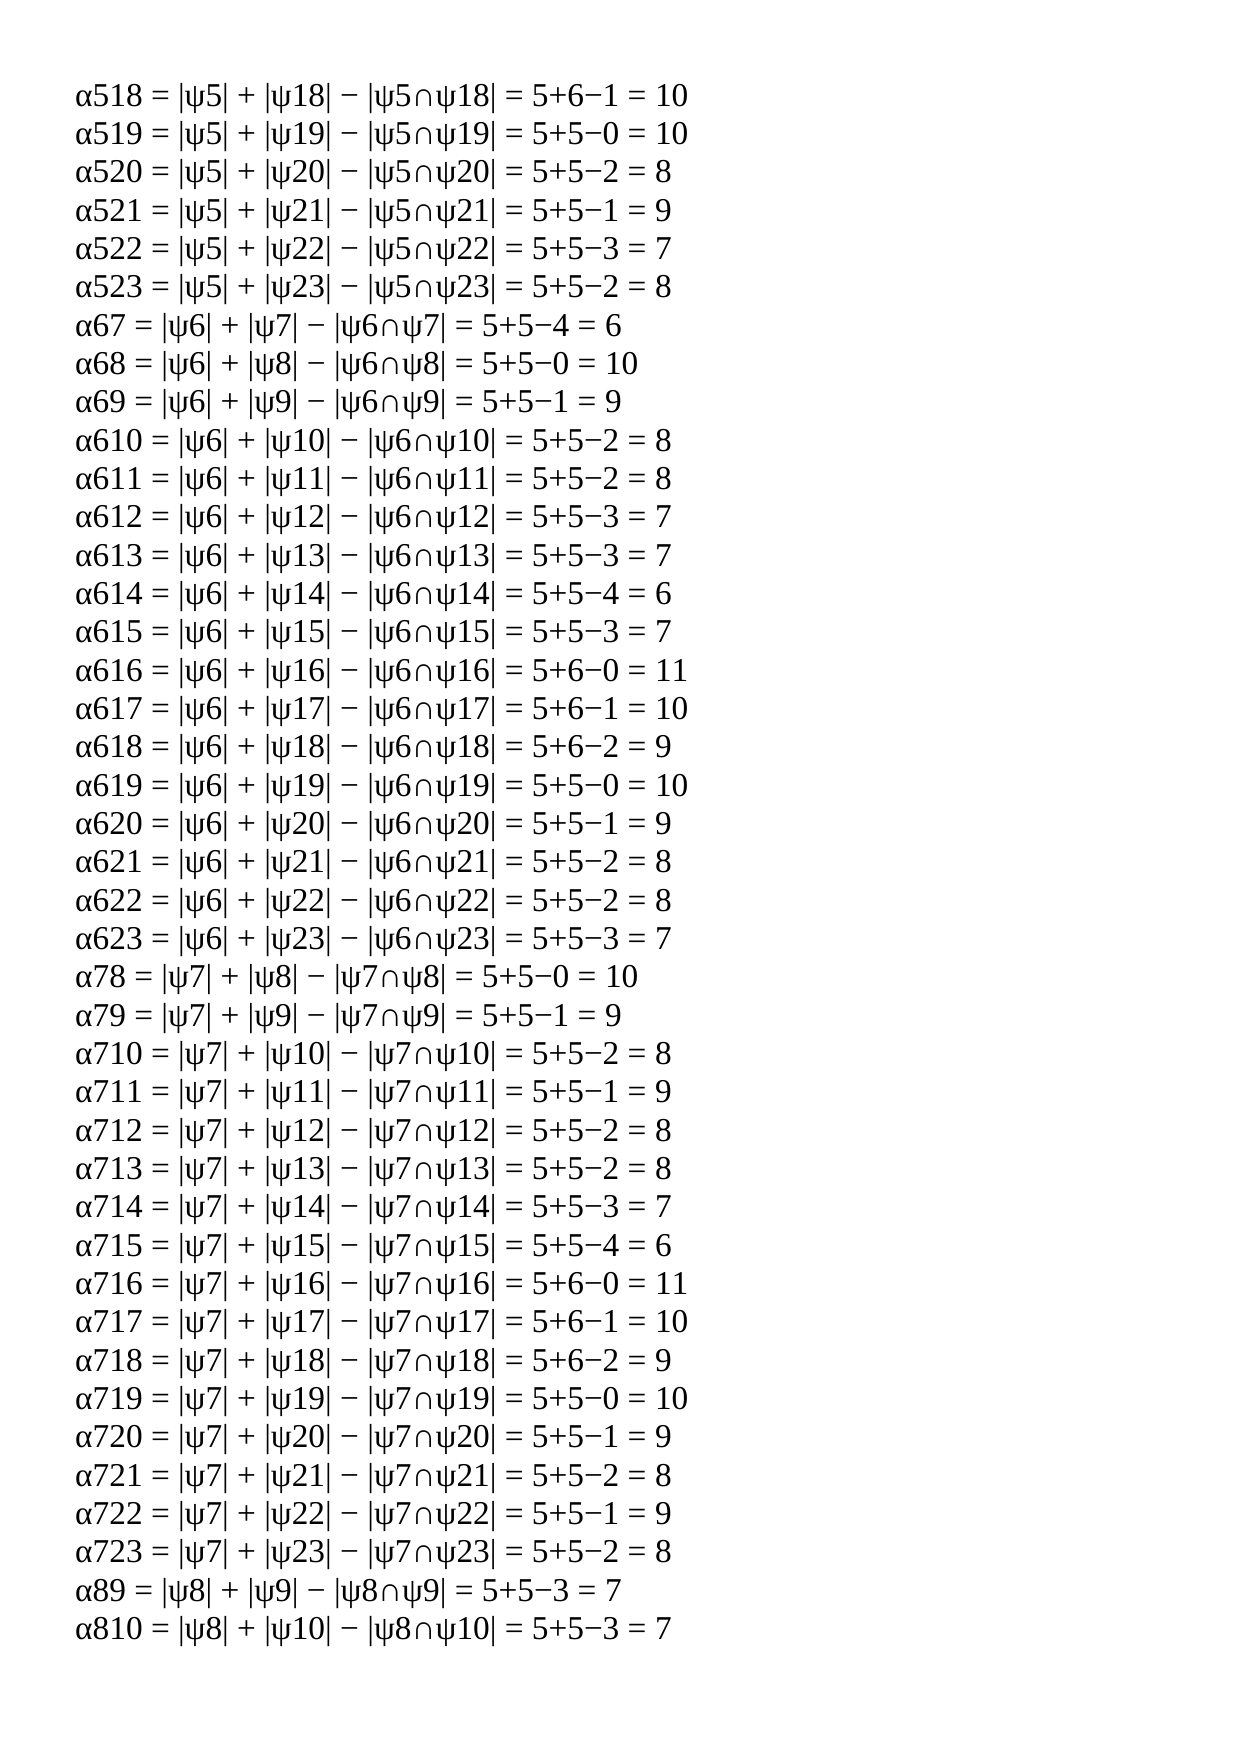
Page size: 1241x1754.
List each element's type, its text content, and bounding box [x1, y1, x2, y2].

text α68 = |ψ6| + |ψ8| − |ψ6∩ψ8| = 5+5−0 = 10 [75, 343, 1165, 382]
text α523 = |ψ5| + |ψ23| − |ψ5∩ψ23| = 5+5−2 = 8 [75, 267, 1165, 305]
text α616 = |ψ6| + |ψ16| − |ψ6∩ψ16| = 5+6−0 = 11 [75, 650, 1165, 688]
text α520 = |ψ5| + |ψ20| − |ψ5∩ψ20| = 5+5−2 = 8 [75, 152, 1165, 190]
text α69 = |ψ6| + |ψ9| − |ψ6∩ψ9| = 5+5−1 = 9 [75, 382, 1165, 420]
text α810 = |ψ8| + |ψ10| − |ψ8∩ψ10| = 5+5−3 = 7 [75, 1608, 1165, 1647]
text α715 = |ψ7| + |ψ15| − |ψ7∩ψ15| = 5+5−4 = 6 [75, 1225, 1165, 1263]
text α621 = |ψ6| + |ψ21| − |ψ6∩ψ21| = 5+5−2 = 8 [75, 842, 1165, 880]
text α714 = |ψ7| + |ψ14| − |ψ7∩ψ14| = 5+5−3 = 7 [75, 1187, 1165, 1225]
text α618 = |ψ6| + |ψ18| − |ψ6∩ψ18| = 5+6−2 = 9 [75, 727, 1165, 765]
text α613 = |ψ6| + |ψ13| − |ψ6∩ψ13| = 5+5−3 = 7 [75, 535, 1165, 573]
text α710 = |ψ7| + |ψ10| − |ψ7∩ψ10| = 5+5−2 = 8 [75, 1033, 1165, 1072]
text α711 = |ψ7| + |ψ11| − |ψ7∩ψ11| = 5+5−1 = 9 [75, 1072, 1165, 1110]
text α717 = |ψ7| + |ψ17| − |ψ7∩ψ17| = 5+6−1 = 10 [75, 1302, 1165, 1340]
text α723 = |ψ7| + |ψ23| − |ψ7∩ψ23| = 5+5−2 = 8 [75, 1532, 1165, 1570]
text α713 = |ψ7| + |ψ13| − |ψ7∩ψ13| = 5+5−2 = 8 [75, 1148, 1165, 1187]
text α67 = |ψ6| + |ψ7| − |ψ6∩ψ7| = 5+5−4 = 6 [75, 305, 1165, 343]
text α614 = |ψ6| + |ψ14| − |ψ6∩ψ14| = 5+5−4 = 6 [75, 573, 1165, 612]
text α615 = |ψ6| + |ψ15| − |ψ6∩ψ15| = 5+5−3 = 7 [75, 612, 1165, 650]
text α519 = |ψ5| + |ψ19| − |ψ5∩ψ19| = 5+5−0 = 10 [75, 113, 1165, 152]
text α719 = |ψ7| + |ψ19| − |ψ7∩ψ19| = 5+5−0 = 10 [75, 1378, 1165, 1417]
text α78 = |ψ7| + |ψ8| − |ψ7∩ψ8| = 5+5−0 = 10 [75, 957, 1165, 995]
text α518 = |ψ5| + |ψ18| − |ψ5∩ψ18| = 5+6−1 = 10 [75, 75, 1165, 113]
text α620 = |ψ6| + |ψ20| − |ψ6∩ψ20| = 5+5−1 = 9 [75, 803, 1165, 842]
text α79 = |ψ7| + |ψ9| − |ψ7∩ψ9| = 5+5−1 = 9 [75, 995, 1165, 1033]
text α610 = |ψ6| + |ψ10| − |ψ6∩ψ10| = 5+5−2 = 8 [75, 420, 1165, 458]
text α89 = |ψ8| + |ψ9| − |ψ8∩ψ9| = 5+5−3 = 7 [75, 1570, 1165, 1608]
text α712 = |ψ7| + |ψ12| − |ψ7∩ψ12| = 5+5−2 = 8 [75, 1110, 1165, 1148]
text α721 = |ψ7| + |ψ21| − |ψ7∩ψ21| = 5+5−2 = 8 [75, 1455, 1165, 1493]
text α722 = |ψ7| + |ψ22| − |ψ7∩ψ22| = 5+5−1 = 9 [75, 1493, 1165, 1532]
text α622 = |ψ6| + |ψ22| − |ψ6∩ψ22| = 5+5−2 = 8 [75, 880, 1165, 918]
text α521 = |ψ5| + |ψ21| − |ψ5∩ψ21| = 5+5−1 = 9 [75, 190, 1165, 228]
text α718 = |ψ7| + |ψ18| − |ψ7∩ψ18| = 5+6−2 = 9 [75, 1340, 1165, 1378]
text α611 = |ψ6| + |ψ11| − |ψ6∩ψ11| = 5+5−2 = 8 [75, 458, 1165, 497]
text α619 = |ψ6| + |ψ19| − |ψ6∩ψ19| = 5+5−0 = 10 [75, 765, 1165, 803]
text α522 = |ψ5| + |ψ22| − |ψ5∩ψ22| = 5+5−3 = 7 [75, 228, 1165, 267]
text α716 = |ψ7| + |ψ16| − |ψ7∩ψ16| = 5+6−0 = 11 [75, 1263, 1165, 1302]
text α623 = |ψ6| + |ψ23| − |ψ6∩ψ23| = 5+5−3 = 7 [75, 918, 1165, 957]
text α720 = |ψ7| + |ψ20| − |ψ7∩ψ20| = 5+5−1 = 9 [75, 1417, 1165, 1455]
text α617 = |ψ6| + |ψ17| − |ψ6∩ψ17| = 5+6−1 = 10 [75, 688, 1165, 727]
text α612 = |ψ6| + |ψ12| − |ψ6∩ψ12| = 5+5−3 = 7 [75, 497, 1165, 535]
